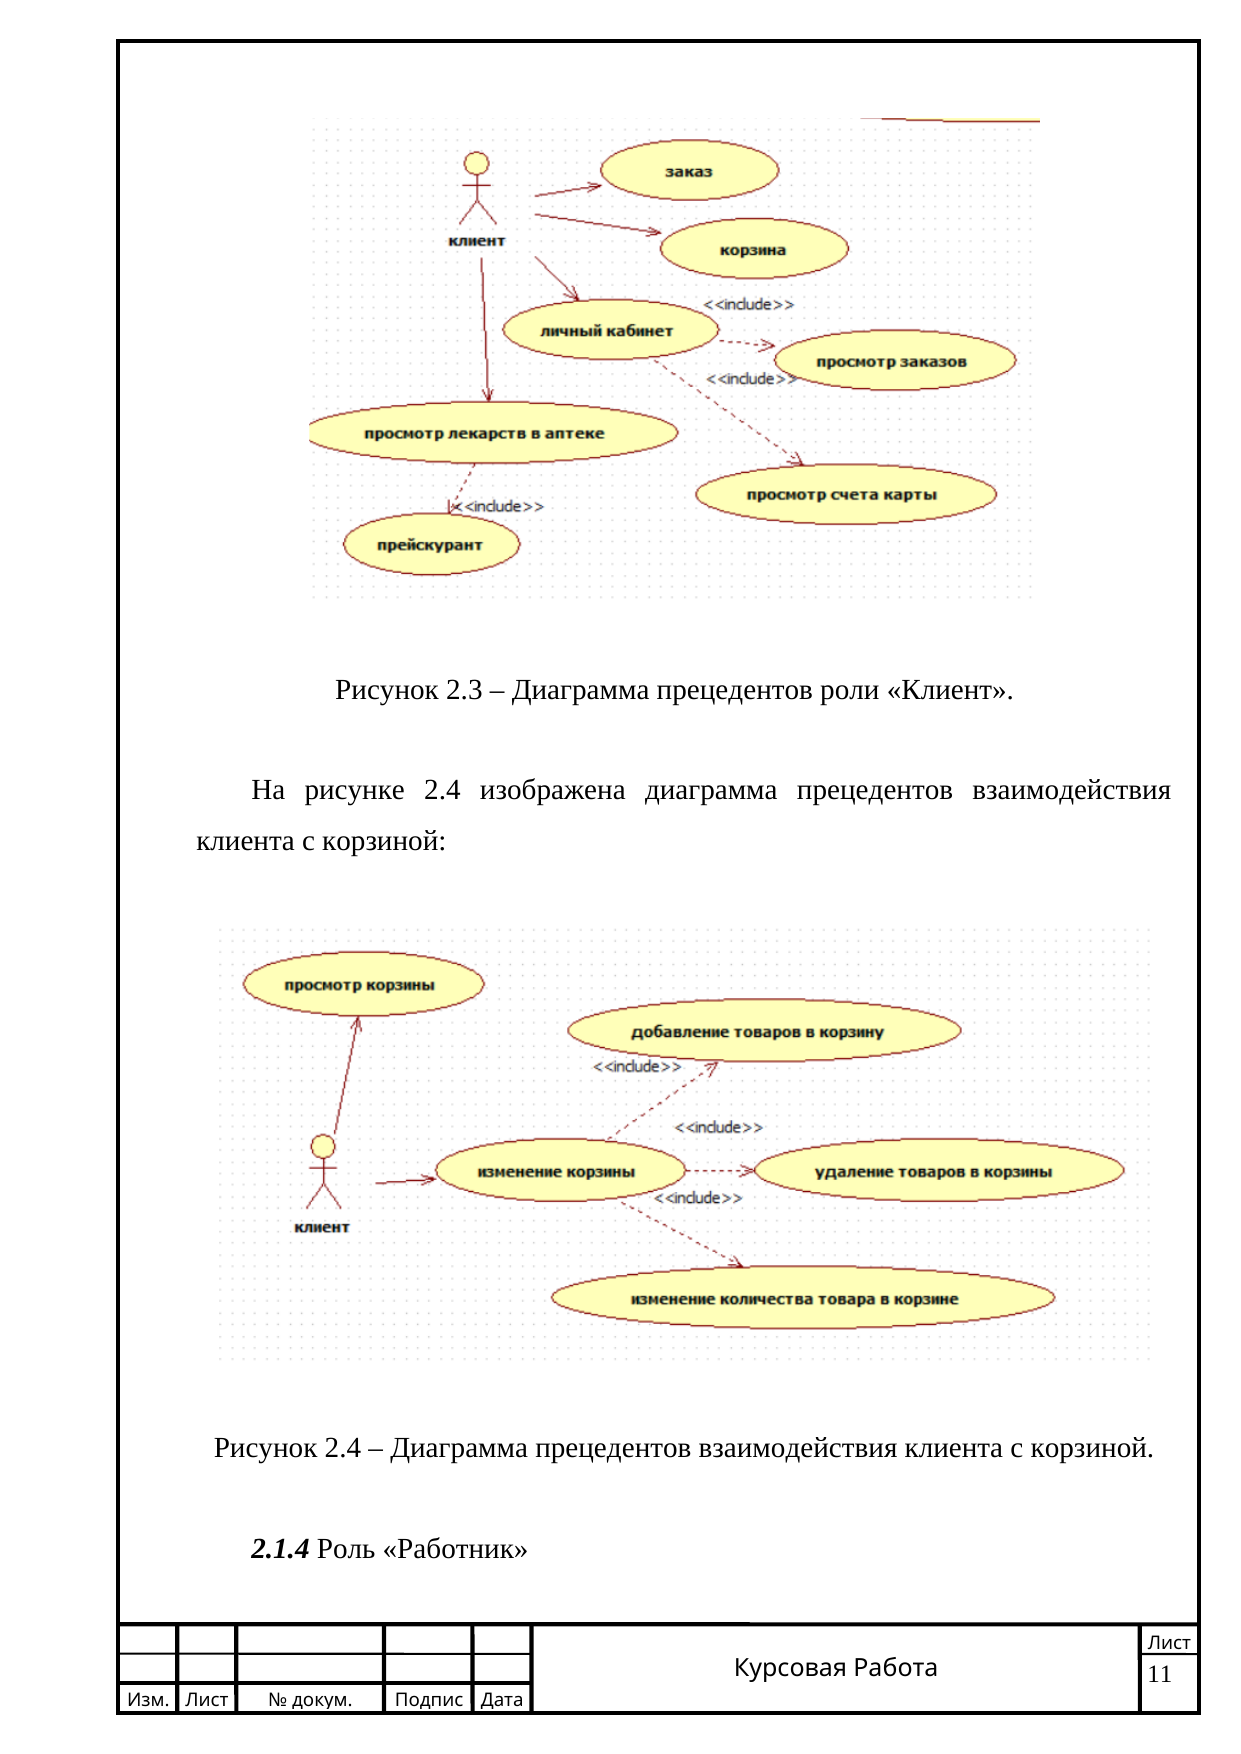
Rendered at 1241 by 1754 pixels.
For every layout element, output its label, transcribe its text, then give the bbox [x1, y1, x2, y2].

text Рисунок 2.3 – Диаграмма прецедентов роли «Клиент». [177, 672, 1172, 705]
text 2.1.4 Роль «Работник» [196, 1531, 1172, 1564]
picture [309, 118, 1040, 607]
text Рисунок 2.4 – Диаграмма прецедентов взаимодействия клиента с корзиной. [196, 1430, 1172, 1464]
text На рисунке 2.4 изображена диаграмма прецедентов взаимодействия клиента с корзиной: [196, 772, 1172, 856]
picture [217, 923, 1151, 1366]
